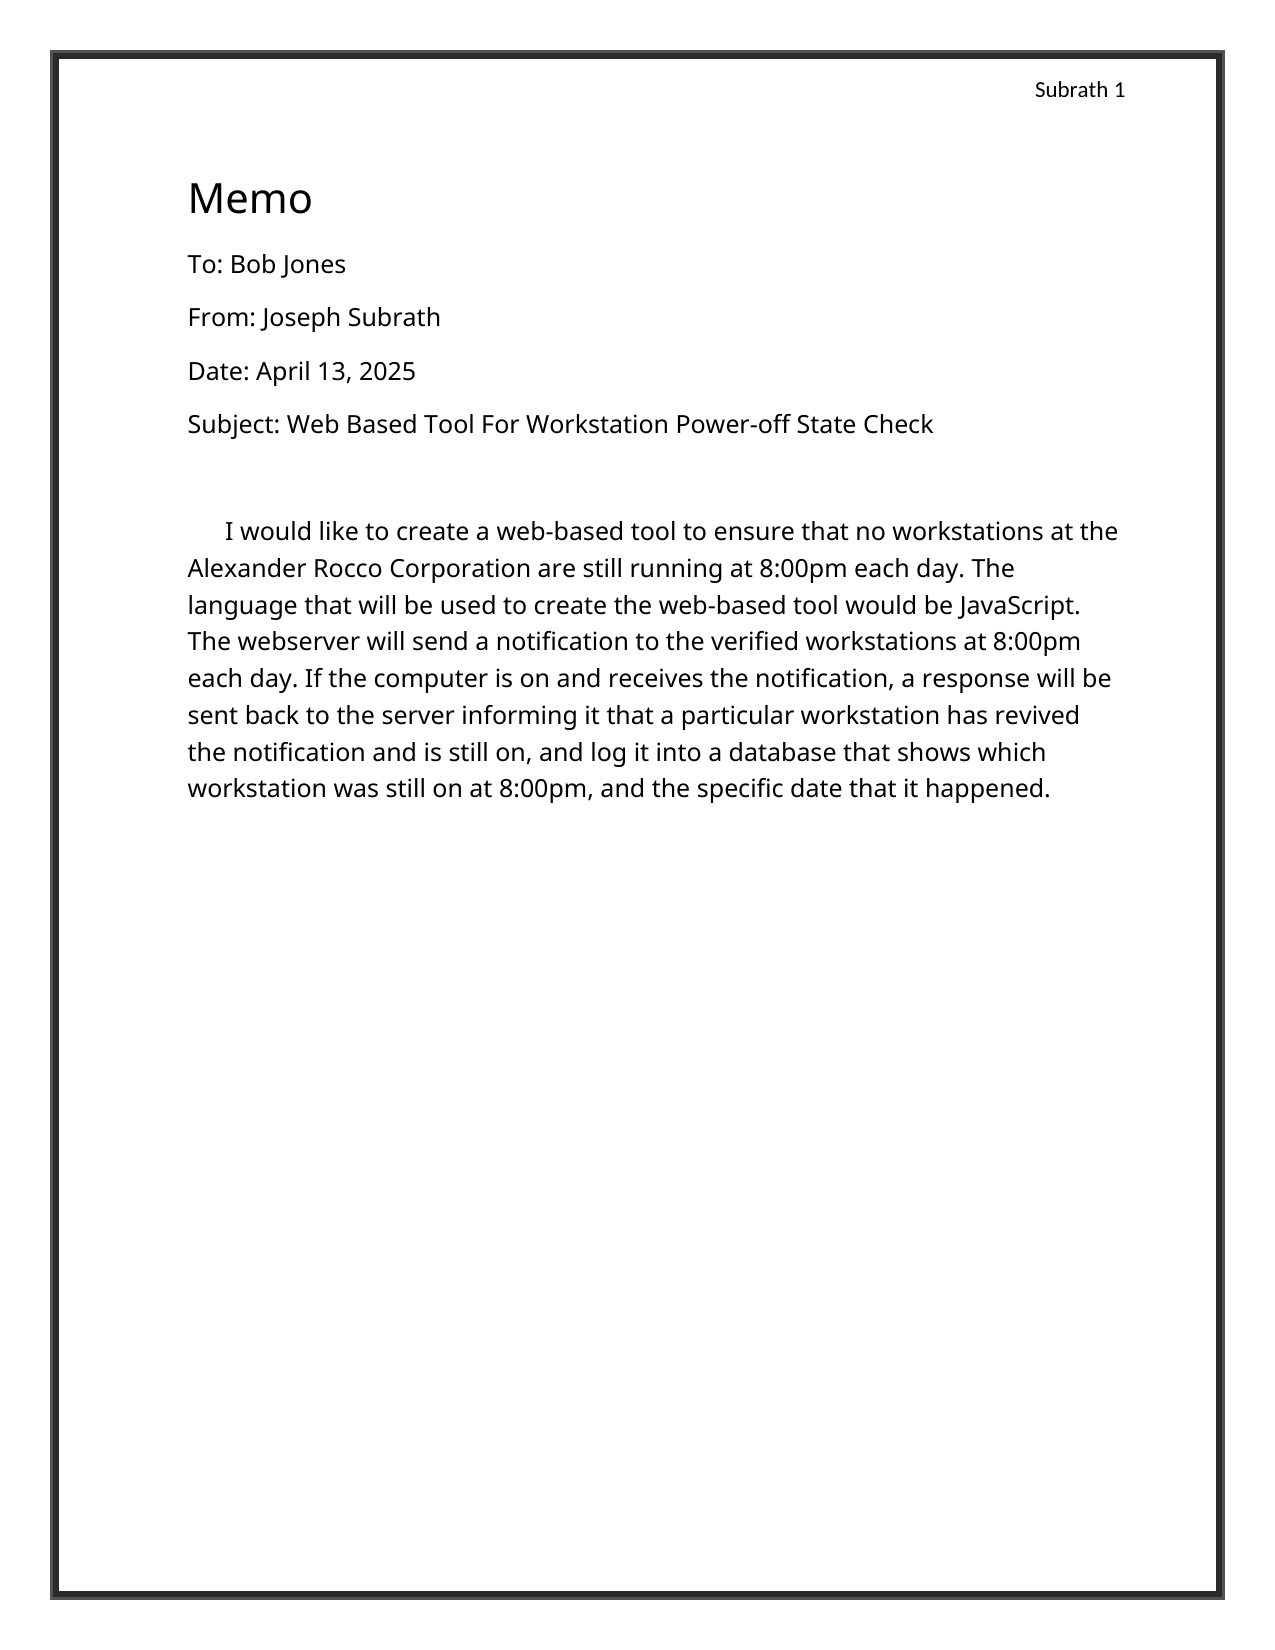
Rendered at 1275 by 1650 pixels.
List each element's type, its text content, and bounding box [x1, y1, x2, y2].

text I would like to create a web-based tool to ensure that no workstations at the Alexander Rocco Corporation are still running at 8:00pm each day. The language that will be used to create the web-based tool would be JavaScript. The webserver will send a notification to the verified workstations at 8:00pm each day. If the computer is on and receives the notification, a response will be sent back to the server informing it that a particular workstation has revived the notification and is still on, and log it into a database that shows which workstation was still on at 8:00pm, and the specific date that it happened. [187, 514, 1125, 805]
text To: Bob Jones [187, 247, 1125, 281]
text From: Joseph Subrath [187, 300, 1125, 334]
text Subject: Web Based Tool For Workstation Power-off State Check [187, 407, 1125, 441]
text Memo [150, 169, 1125, 225]
text Date: April 13, 2025 [187, 353, 1125, 387]
